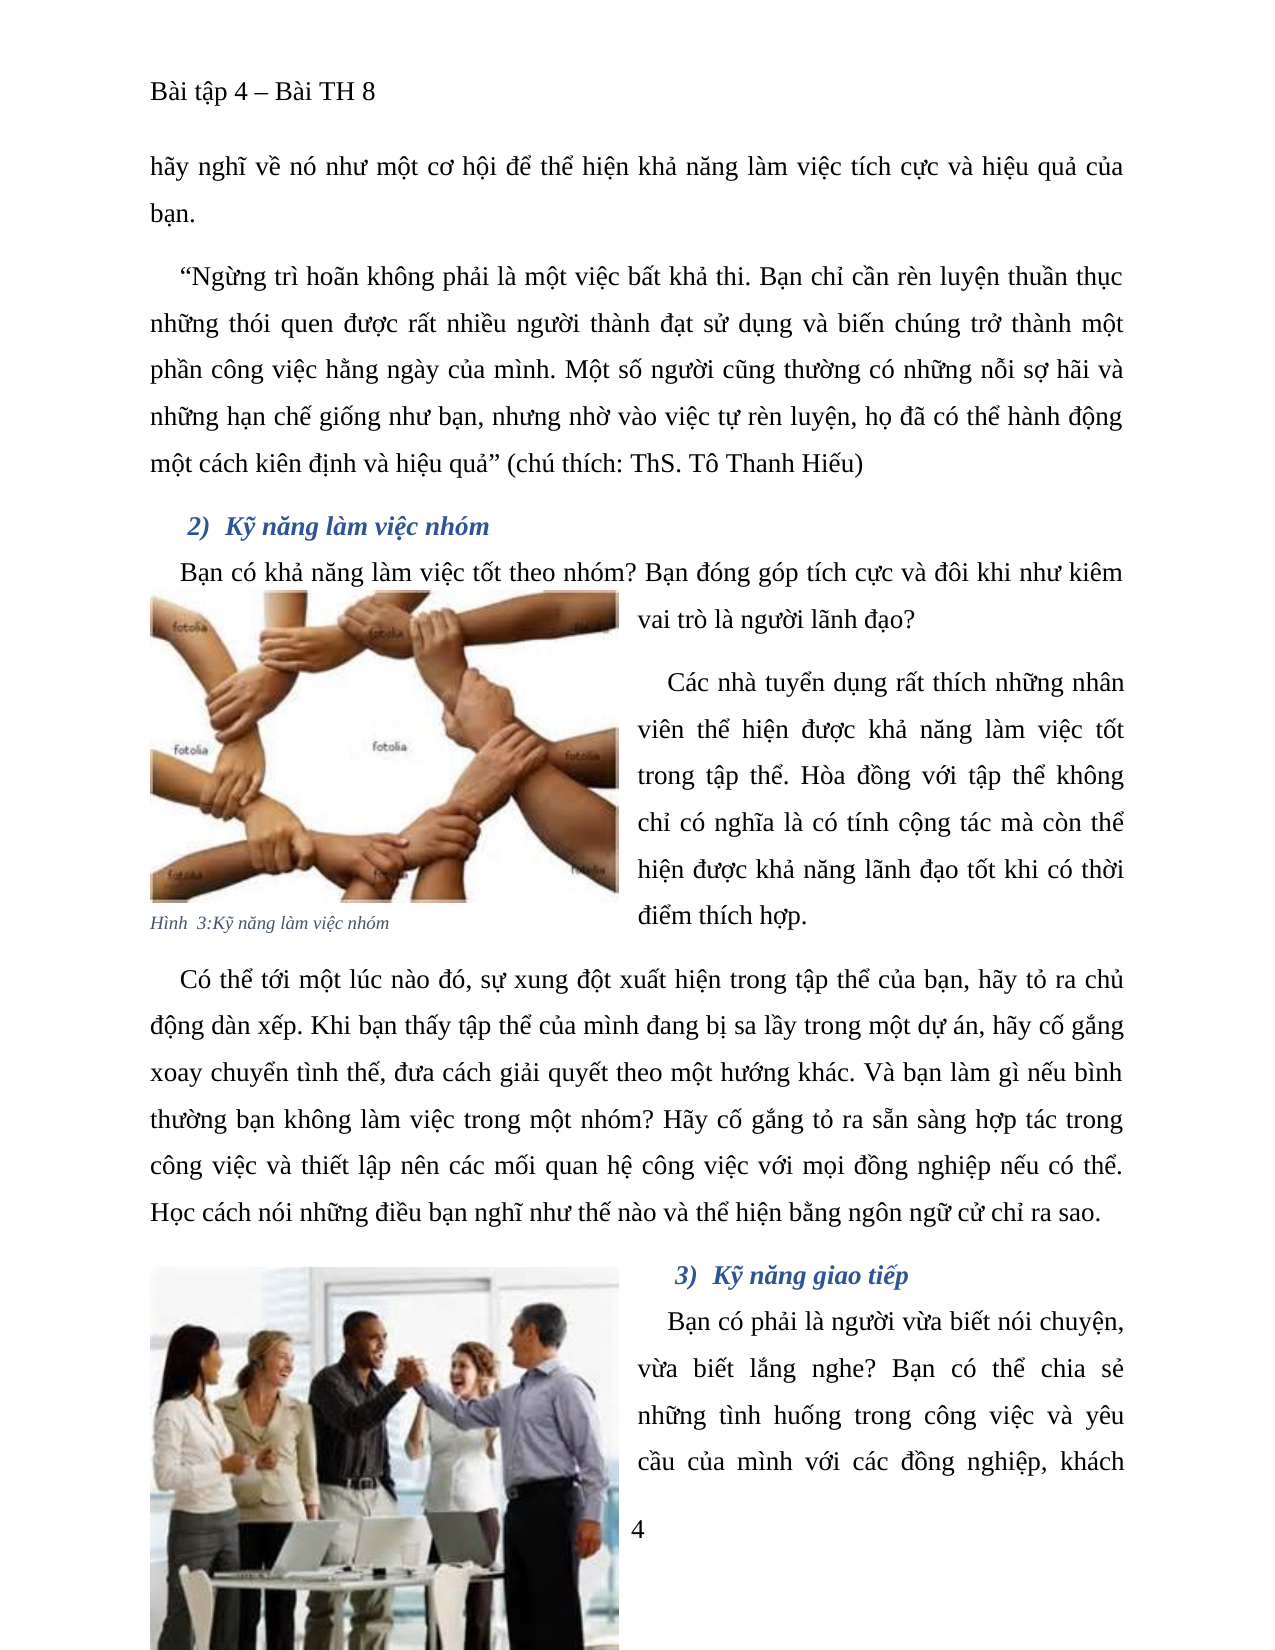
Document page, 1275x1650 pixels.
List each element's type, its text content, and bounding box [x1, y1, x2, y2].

text “Ngừng trì hoãn không phải là một việc bất khả thi. Bạn chỉ cần rèn luyện thuần thục những thói quen được rất nhiều người thành đạt sử dụng và biến chúng trở thành một phần công việc hằng ngày của mình. Một số người cũng thường có những nỗi sợ hãi và những hạn chế giống như bạn, nhưng nhờ vào việc tự rèn luyện, họ đã có thể hành động một cách kiên định và hiệu quả” (chú thích: ThS. Tô Thanh Hiếu) [150, 260, 1125, 478]
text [150, 150, 1125, 228]
text Các nhà tuyển dụng rất thích những nhân viên thể hiện được khả năng làm việc tốt trong tập thể. Hòa đồng với tập thể không chỉ có nghĩa là có tính cộng tác mà còn thể hiện được khả năng lãnh đạo tốt khi có thời điểm thích hợp. [150, 666, 1125, 931]
picture [150, 1267, 619, 1650]
subtitle Kỹ năng làm việc nhóm [187, 510, 1125, 541]
text Bạn có khả năng làm việc tốt theo nhóm? Bạn đóng góp tích cực và đôi khi như kiêm vai trò là người lãnh đạo? [150, 556, 1125, 634]
text Có thể tới một lúc nào đó, sự xung đột xuất hiện trong tập thể của bạn, hãy tỏ ra chủ động dàn xếp. Khi bạn thấy tập thể của mình đang bị sa lầy trong một dự án, hãy cố gắng xoay chuyển tình thế, đưa cách giải quyết theo một hướng khác. Và bạn làm gì nếu bình thường bạn không làm việc trong một nhóm? Hãy cố gắng tỏ ra sẵn sàng hợp tác trong công việc và thiết lập nên các mối quan hệ công việc với mọi đồng nghiệp nếu có thể. Học cách nói những điều bạn nghĩ như thế nào và thể hiện bằng ngôn ngữ cử chỉ ra sao. [150, 963, 1125, 1227]
subtitle Kỹ năng giao tiếp [187, 1259, 1125, 1291]
picture [150, 590, 619, 903]
